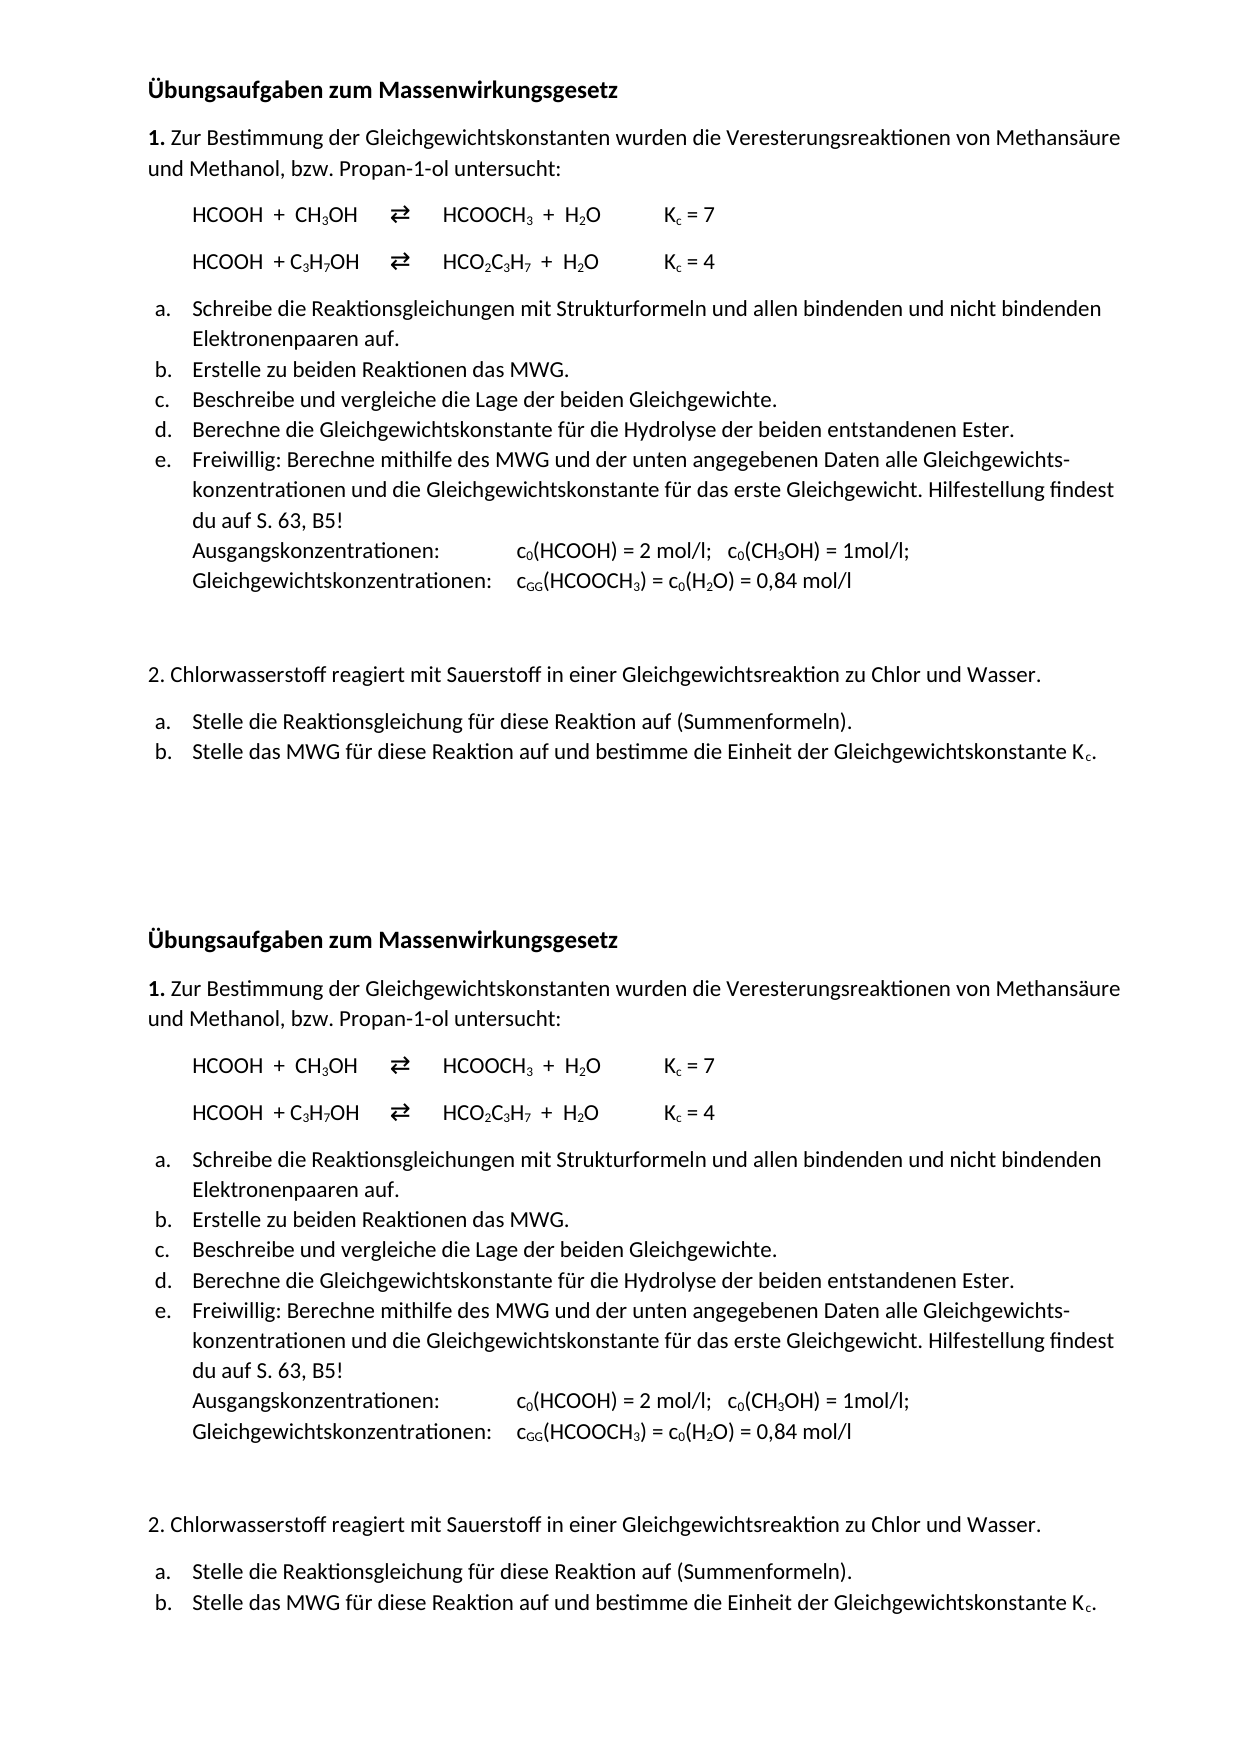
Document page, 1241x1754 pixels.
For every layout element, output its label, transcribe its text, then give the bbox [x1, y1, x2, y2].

text 1. Zur Bestimmung der Gleichgewichtskonstanten wurden die Veresterungsreaktionen von Methansäure und Methanol, bzw. Propan-1-ol untersucht: [148, 974, 1137, 1032]
list Erstelle zu beiden Reaktionen das MWG. [154, 355, 1137, 383]
list Gleichgewichtskonzentrationen: cGG(HCOOCH3) = c0(H2O) = 0,84 mol/l [192, 1417, 1137, 1445]
list Beschreibe und vergleiche die Lage der beiden Gleichgewichte. [154, 1236, 1137, 1263]
text 1. Zur Bestimmung der Gleichgewichtskonstanten wurden die Veresterungsreaktionen von Methansäure und Methanol, bzw. Propan-1-ol untersucht: [148, 123, 1137, 182]
text 2. Chlorwasserstoff reagiert mit Sauerstoff in einer Gleichgewichtsreaktion zu Chlor und Wasser. [148, 1511, 1137, 1538]
list Schreibe die Reaktionsgleichungen mit Strukturformeln und allen bindenden und nicht bindenden Elektronenpaaren auf. [154, 1145, 1137, 1203]
list Erstelle zu beiden Reaktionen das MWG. [154, 1205, 1137, 1233]
text HCOOH + CH3OH HCOOCH3 + H2O Kc = 7 [192, 1051, 1137, 1079]
list Berechne die Gleichgewichtskonstante für die Hydrolyse der beiden entstandenen Ester. [154, 1266, 1137, 1294]
list Stelle die Reaktionsgleichung für diese Reaktion auf (Summenformeln). [154, 707, 1137, 735]
list Beschreibe und vergleiche die Lage der beiden Gleichgewichte. [154, 385, 1137, 413]
list Freiwillig: Berechne mithilfe des MWG und der unten angegebenen Daten alle Gleichgewichts-konzentrationen und die Gleichgewichtskonstante für das erste Gleichgewicht. Hilfestellung findest du auf S. 63, B5! [154, 1296, 1137, 1384]
text HCOOH + CH3OH HCOOCH3 + H2O Kc = 7 [192, 201, 1137, 228]
list Stelle das MWG für diese Reaktion auf und bestimme die Einheit der Gleichgewichtskonstante Kc. [154, 737, 1152, 765]
list Ausgangskonzentrationen: c0(HCOOH) = 2 mol/l; c0(CH3OH) = 1mol/l; [192, 536, 1137, 564]
list Berechne die Gleichgewichtskonstante für die Hydrolyse der beiden entstandenen Ester. [154, 415, 1137, 443]
text Übungsaufgaben zum Massenwirkungsgesetz [148, 74, 1137, 104]
list Gleichgewichtskonzentrationen: cGG(HCOOCH3) = c0(H2O) = 0,84 mol/l [192, 566, 1137, 594]
list Stelle die Reaktionsgleichung für diese Reaktion auf (Summenformeln). [154, 1557, 1137, 1585]
list Ausgangskonzentrationen: c0(HCOOH) = 2 mol/l; c0(CH3OH) = 1mol/l; [192, 1387, 1137, 1414]
text Übungsaufgaben zum Massenwirkungsgesetz [148, 924, 1137, 955]
text 2. Chlorwasserstoff reagiert mit Sauerstoff in einer Gleichgewichtsreaktion zu Chlor und Wasser. [148, 660, 1137, 688]
list Freiwillig: Berechne mithilfe des MWG und der unten angegebenen Daten alle Gleichgewichts-konzentrationen und die Gleichgewichtskonstante für das erste Gleichgewicht. Hilfestellung findest du auf S. 63, B5! [154, 445, 1137, 534]
list Schreibe die Reaktionsgleichungen mit Strukturformeln und allen bindenden und nicht bindenden Elektronenpaaren auf. [154, 294, 1137, 352]
list Stelle das MWG für diese Reaktion auf und bestimme die Einheit der Gleichgewichtskonstante Kc. [154, 1588, 1152, 1616]
text HCOOH + C3H7OH HCO2C3H7 + H2O Kc = 4 [192, 1098, 1137, 1126]
text HCOOH + C3H7OH HCO2C3H7 + H2O Kc = 4 [192, 247, 1137, 275]
